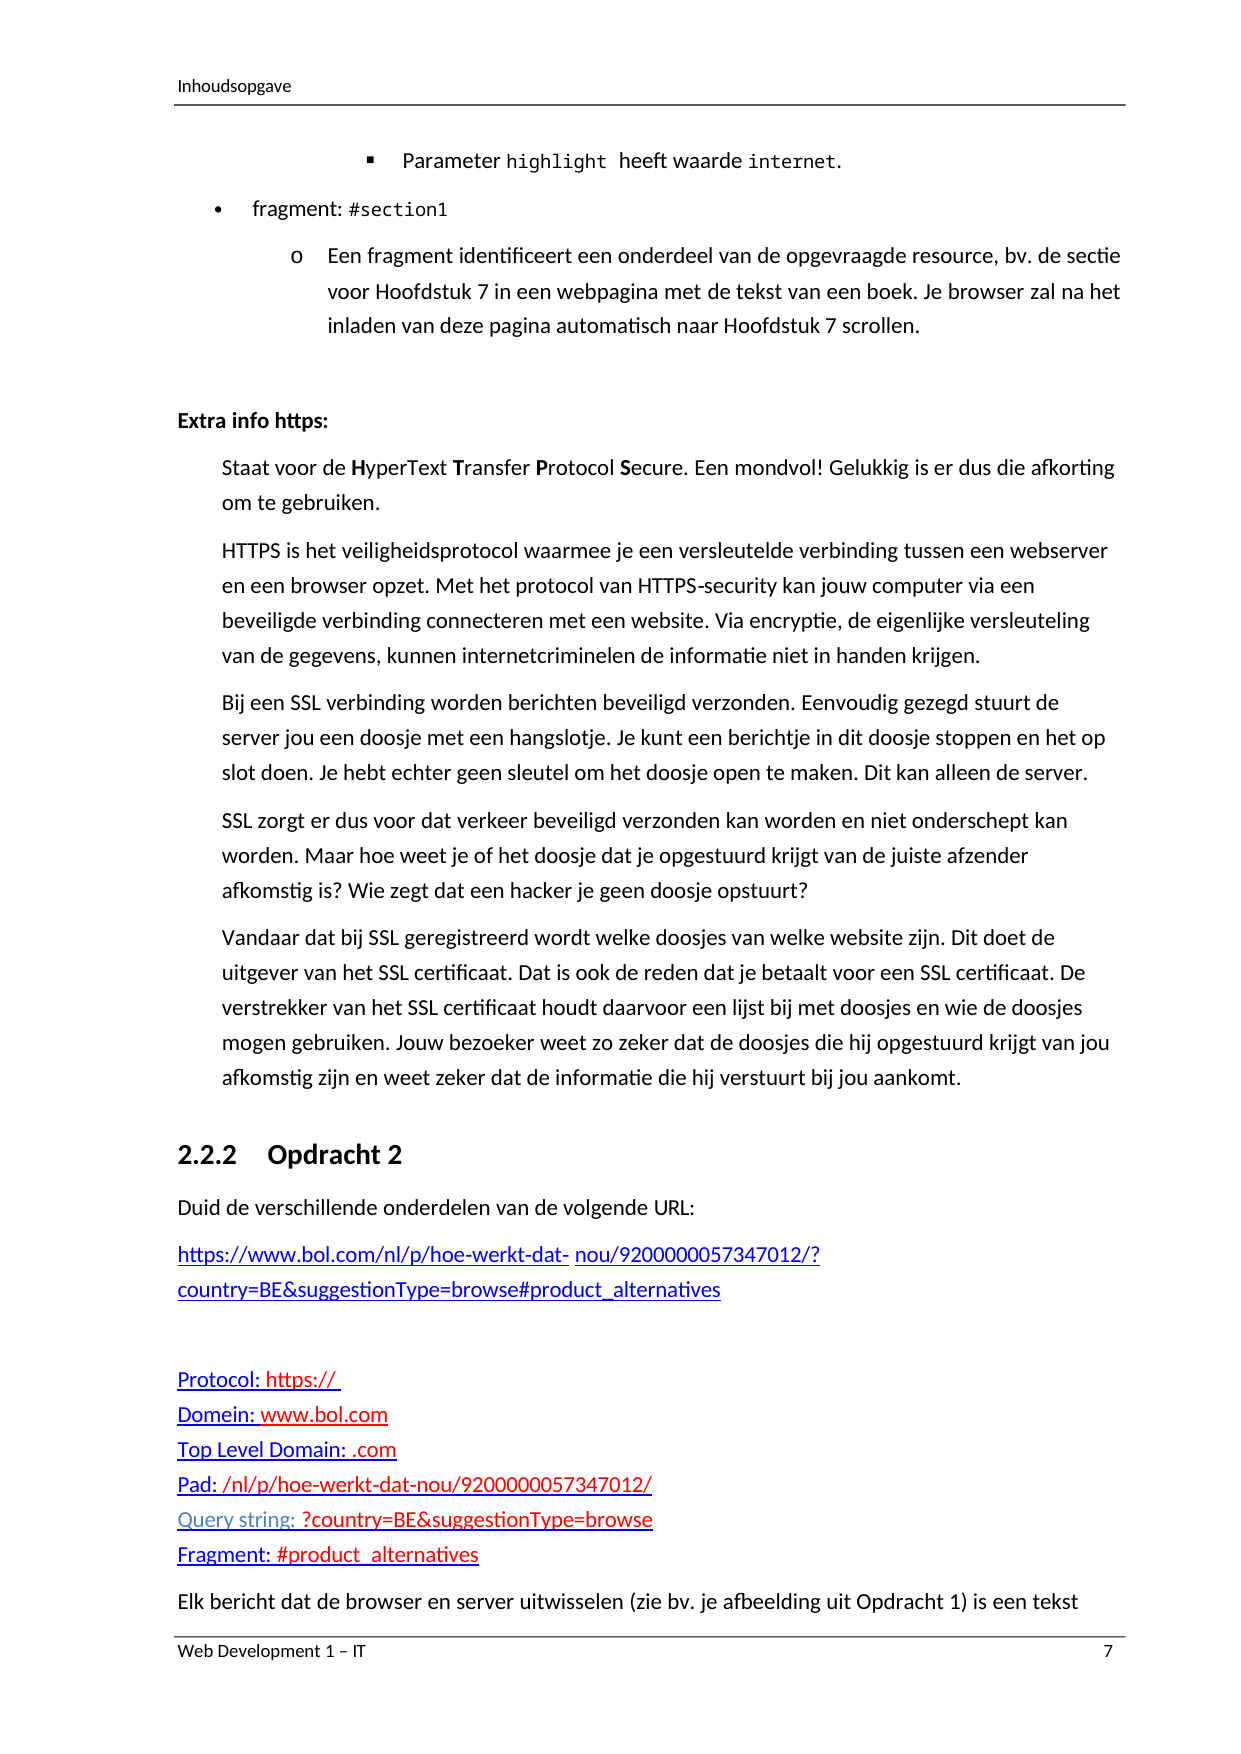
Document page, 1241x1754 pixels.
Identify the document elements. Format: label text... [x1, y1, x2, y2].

subtitle Extra info https: [177, 406, 1134, 434]
subtitle Opdracht 2 [177, 1136, 1134, 1172]
text Duid de verschillende onderdelen van de volgende URL: [177, 1193, 1134, 1221]
text Vandaar dat bij SSL geregistreerd wordt welke doosjes van welke website zijn. Dit doet de uitgever van het SSL certificaat. Dat is ook de reden dat je betaalt voor een SSL certificaat. De verstrekker van het SSL certificaat houdt daarvoor een lijst bij met doosjes en wie de doosjes mogen gebruiken. Jouw bezoeker weet zo zeker dat de doosjes die hij opgestuurd krijgt van jou afkomstig zijn en weet zeker dat de informatie die hij verstuurt bij jou aankomt. [222, 923, 1122, 1091]
list Parameter highlight heeft waarde internet. [365, 146, 1134, 174]
text https://www.bol.com/nl/p/hoe‐werkt‐dat‐ nou/9200000057347012/?country=BE&suggestionType=browse#product_alternatives [177, 1241, 1134, 1303]
text Staat voor de HyperText Transfer Protocol Secure. Een mondvol! Gelukkig is er dus die afkorting om te gebruiken. [222, 453, 1134, 516]
text Bij een SSL verbinding worden berichten beveiligd verzonden. Eenvoudig gezegd stuurt de server jou een doosje met een hangslotje. Je kunt een berichtje in dit doosje stoppen en het op slot doen. Je hebt echter geen sleutel om het doosje open te maken. Dit kan alleen de server. [222, 688, 1122, 786]
list Een fragment identificeert een onderdeel van de opgevraagde resource, bv. de sectie voor Hoofdstuk 7 in een webpagina met de tekst van een boek. Je browser zal na het inladen van deze pagina automatisch naar Hoofdstuk 7 scrollen. [290, 241, 1121, 339]
text SSL zorgt er dus voor dat verkeer beveiligd verzonden kan worden en niet onderschept kan worden. Maar hoe weet je of het doosje dat je opgestuurd krijgt van de juiste afzender afkomstig is? Wie zegt dat een hacker je geen doosje opstuurt? [222, 806, 1113, 904]
text HTTPS is het veiligheidsprotocol waarmee je een versleutelde verbinding tussen een webserver en een browser opzet. Met het protocol van HTTPS‐security kan jouw computer via een beveiligde verbinding connecteren met een website. Via encryptie, de eigenlijke versleuteling van de gegevens, kunnen internetcriminelen de informatie niet in handen krijgen. [222, 536, 1122, 669]
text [177, 1587, 1134, 1616]
list fragment: #section1 [215, 194, 1134, 222]
text Protocol: https:// Domein: www.bol.com Top Level Domain: .com Pad: /nl/p/hoe‐werkt‐dat‐nou/9200000057347012/ Query string: ?country=BE&suggestionType=browse Fragment: #product_alternatives [177, 1330, 1134, 1568]
